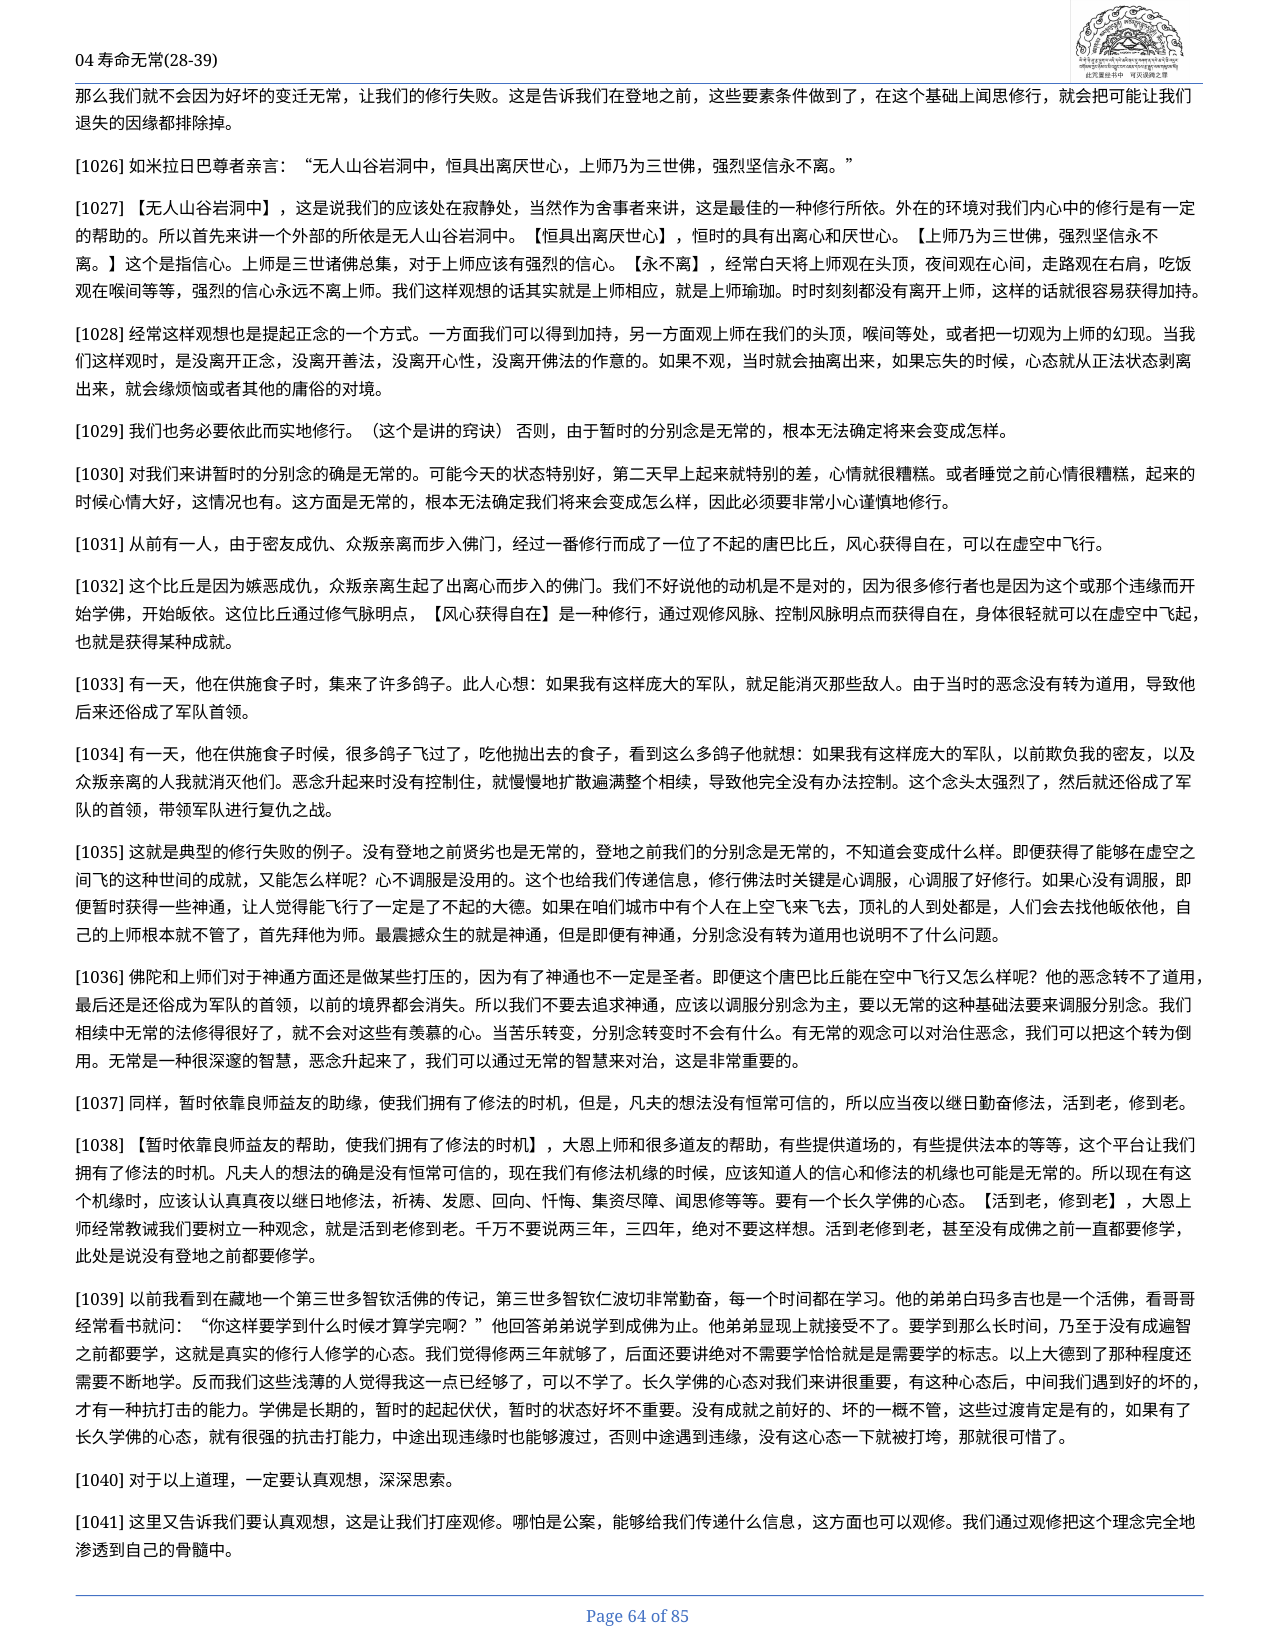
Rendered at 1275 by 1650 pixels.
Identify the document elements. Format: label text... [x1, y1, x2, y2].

text [1035] 这就是典型的修行失败的例子。没有登地之前贤劣也是无常的，登地之前我们的分别念是无常的，不知道会变成什么样。即便获得了能够在虚空之间飞的这种世间的成就，又能怎么样呢？心不调服是没用的。这个也给我们传递信息，修行佛法时关键是心调服，心调服了好修行。如果心没有调服，即便暂时获得一些神通，让人觉得能飞行了一定是了不起的大德。如果在咱们城市中有个人在上空飞来飞去，顶礼的人到处都是，人们会去找他皈依他，自己的上师根本就不管了，首先拜他为师。最震撼众生的就是神通，但是即便有神通，分别念没有转为道用也说明不了什么问题。 [75, 839, 1200, 946]
text [1031] 从前有一人，由于密友成仇、众叛亲离而步入佛门，经过一番修行而成了一位了不起的唐巴比丘，风心获得自在，可以在虚空中飞行。 [75, 531, 1200, 555]
picture [1070, 0, 1190, 83]
text [1041] 这里又告诉我们要认真观想，这是让我们打座观修。哪怕是公案，能够给我们传递什么信息，这方面也可以观修。我们通过观修把这个理念完全地渗透到自己的骨髓中。 [75, 1509, 1200, 1561]
text [1039] 以前我看到在藏地一个第三世多智钦活佛的传记，第三世多智钦仁波切非常勤奋，每一个时间都在学习。他的弟弟白玛多吉也是一个活佛，看哥哥经常看书就问：“你这样要学到什么时候才算学完啊？”他回答弟弟说学到成佛为止。他弟弟显现上就接受不了。要学到那么长时间，乃至于没有成遍智之前都要学，这就是真实的修行人修学的心态。我们觉得修两三年就够了，后面还要讲绝对不需要学恰恰就是是需要学的标志。以上大德到了那种程度还需要不断地学。反而我们这些浅薄的人觉得我这一点已经够了，可以不学了。长久学佛的心态对我们来讲很重要，有这种心态后，中间我们遇到好的坏的，才有一种抗打击的能力。学佛是长期的，暂时的起起伏伏，暂时的状态好坏不重要。没有成就之前好的、坏的一概不管，这些过渡肯定是有的，如果有了长久学佛的心态，就有很强的抗击打能力，中途出现违缘时也能够渡过，否则中途遇到违缘，没有这心态一下就被打垮，那就很可惜了。 [75, 1286, 1200, 1448]
text [1038] 【暂时依靠良师益友的帮助，使我们拥有了修法的时机】，大恩上师和很多道友的帮助，有些提供道场的，有些提供法本的等等，这个平台让我们拥有了修法的时机。凡夫人的想法的确是没有恒常可信的，现在我们有修法机缘的时候，应该知道人的信心和修法的机缘也可能是无常的。所以现在有这个机缘时，应该认认真真夜以继日地修法，祈祷、发愿、回向、忏悔、集资尽障、闻思修等等。要有一个长久学佛的心态。【活到老，修到老】，大恩上师经常教诫我们要树立一种观念，就是活到老修到老。千万不要说两三年，三四年，绝对不要这样想。活到老修到老，甚至没有成佛之前一直都要修学，此处是说没有登地之前都要修学。 [75, 1132, 1200, 1268]
text [1040] 对于以上道理，一定要认真观想，深深思索。 [75, 1467, 1200, 1491]
text [1028] 经常这样观想也是提起正念的一个方式。一方面我们可以得到加持，另一方面观上师在我们的头顶，喉间等处，或者把一切观为上师的幻现。当我们这样观时，是没离开正念，没离开善法，没离开心性，没离开佛法的作意的。如果不观，当时就会抽离出来，如果忘失的时候，心态就从正法状态剥离出来，就会缘烦恼或者其他的庸俗的对境。 [75, 321, 1200, 400]
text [75, 83, 1200, 134]
text [1030] 对我们来讲暂时的分别念的确是无常的。可能今天的状态特别好，第二天早上起来就特别的差，心情就很糟糕。或者睡觉之前心情很糟糕，起来的时候心情大好，这情况也有。这方面是无常的，根本无法确定我们将来会变成怎么样，因此必须要非常小心谨慎地修行。 [75, 461, 1200, 513]
text [1037] 同样，暂时依靠良师益友的助缘，使我们拥有了修法的时机，但是，凡夫的想法没有恒常可信的，所以应当夜以继日勤奋修法，活到老，修到老。 [75, 1090, 1200, 1114]
text [1029] 我们也务必要依此而实地修行。（这个是讲的窍诀） 否则，由于暂时的分别念是无常的，根本无法确定将来会变成怎样。 [75, 418, 1200, 443]
text [1026] 如米拉日巴尊者亲言：“无人山谷岩洞中，恒具出离厌世心，上师乃为三世佛，强烈坚信永不离。” [75, 153, 1200, 177]
text [1034] 有一天，他在供施食子时候，很多鸽子飞过了，吃他抛出去的食子，看到这么多鸽子他就想：如果我有这样庞大的军队，以前欺负我的密友，以及众叛亲离的人我就消灭他们。恶念升起来时没有控制住，就慢慢地扩散遍满整个相续，导致他完全没有办法控制。这个念头太强烈了，然后就还俗成了军队的首领，带领军队进行复仇之战。 [75, 741, 1200, 821]
text [1027] 【无人山谷岩洞中】，这是说我们的应该处在寂静处，当然作为舍事者来讲，这是最佳的一种修行所依。外在的环境对我们内心中的修行是有一定的帮助的。所以首先来讲一个外部的所依是无人山谷岩洞中。【恒具出离厌世心】，恒时的具有出离心和厌世心。【上师乃为三世佛，强烈坚信永不离。】这个是指信心。上师是三世诸佛总集，对于上师应该有强烈的信心。【永不离】，经常白天将上师观在头顶，夜间观在心间，走路观在右肩，吃饭观在喉间等等，强烈的信心永远不离上师。我们这样观想的话其实就是上师相应，就是上师瑜珈。时时刻刻都没有离开上师，这样的话就很容易获得加持。 [75, 195, 1200, 302]
text [1033] 有一天，他在供施食子时，集来了许多鸽子。此人心想：如果我有这样庞大的军队，就足能消灭那些敌人。由于当时的恶念没有转为道用，导致他后来还俗成了军队首领。 [75, 671, 1200, 723]
text [1032] 这个比丘是因为嫉恶成仇，众叛亲离生起了出离心而步入的佛门。我们不好说他的动机是不是对的，因为很多修行者也是因为这个或那个违缘而开始学佛，开始皈依。这位比丘通过修气脉明点，【风心获得自在】是一种修行，通过观修风脉、控制风脉明点而获得自在，身体很轻就可以在虚空中飞起，也就是获得某种成就。 [75, 573, 1200, 653]
text [1036] 佛陀和上师们对于神通方面还是做某些打压的，因为有了神通也不一定是圣者。即便这个唐巴比丘能在空中飞行又怎么样呢？他的恶念转不了道用，最后还是还俗成为军队的首领，以前的境界都会消失。所以我们不要去追求神通，应该以调服分别念为主，要以无常的这种基础法要来调服分别念。我们相续中无常的法修得很好了，就不会对这些有羡慕的心。当苦乐转变，分别念转变时不会有什么。有无常的观念可以对治住恶念，我们可以把这个转为倒用。无常是一种很深邃的智慧，恶念升起来了，我们可以通过无常的智慧来对治，这是非常重要的。 [75, 964, 1200, 1072]
